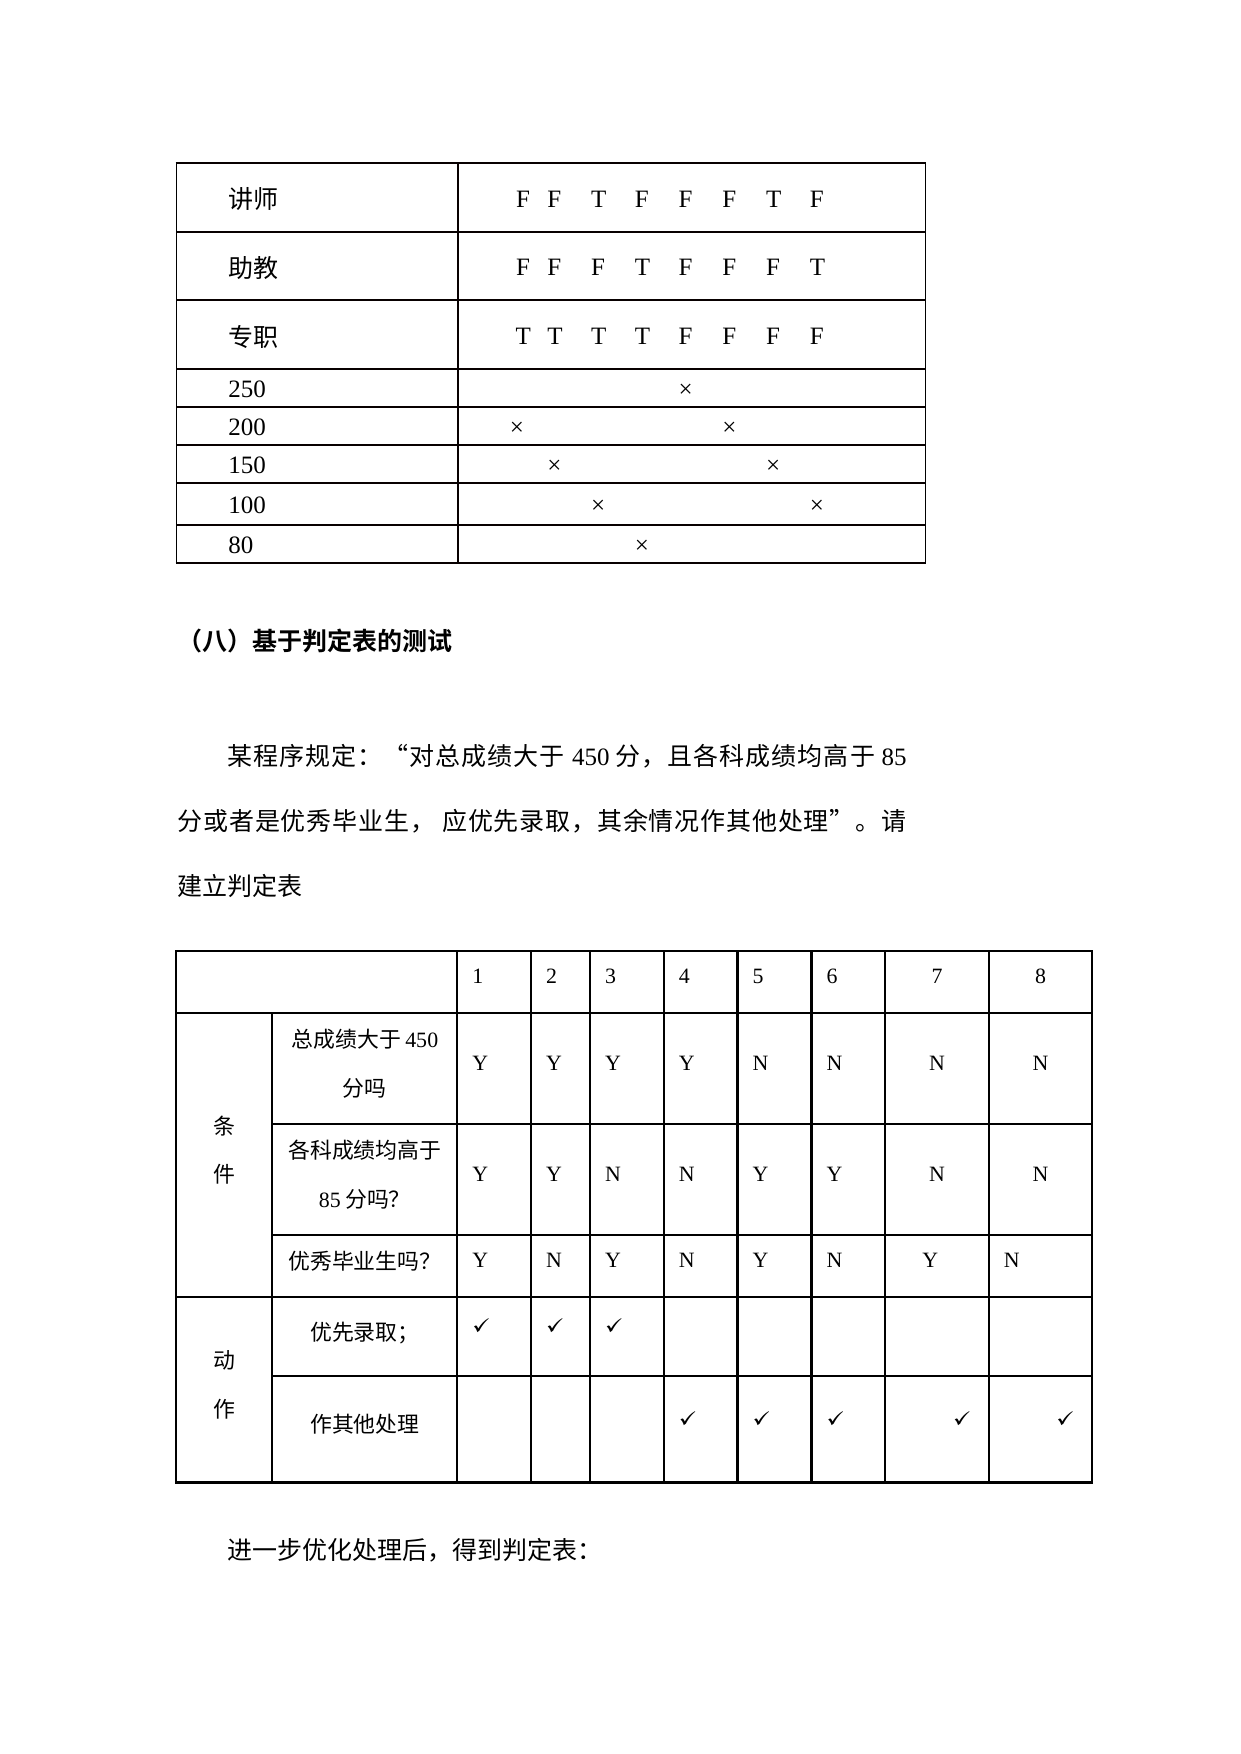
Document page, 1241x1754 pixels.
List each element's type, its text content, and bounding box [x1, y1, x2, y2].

table_cell [813, 1377, 884, 1481]
table_cell Y [739, 1125, 810, 1234]
table_cell N [591, 1125, 663, 1234]
table_cell N [990, 1125, 1091, 1234]
table_cell [532, 1298, 589, 1375]
table_cell 100 [177, 484, 457, 524]
table_header 8 [990, 952, 1091, 1012]
text 进一步优化处理后，得到判定表： [177, 1516, 1092, 1581]
table_cell 专职 [177, 301, 457, 368]
table_cell Y [886, 1236, 988, 1296]
table_cell Y [458, 1125, 530, 1234]
table_cell N [665, 1125, 736, 1234]
table_cell [665, 1377, 736, 1481]
table_cell [990, 1377, 1091, 1481]
table_cell Y [532, 1125, 589, 1234]
table_cell N [813, 1236, 884, 1296]
table_cell [886, 1377, 988, 1481]
table_cell 讲师 [177, 164, 457, 231]
table_cell N [532, 1236, 589, 1296]
table_cell T T T T F F F F [459, 301, 925, 368]
table_cell [990, 1298, 1091, 1375]
table_cell 200 [177, 408, 457, 444]
table_cell [886, 1298, 988, 1375]
table_cell 助教 [177, 233, 457, 299]
table_cell N [886, 1125, 988, 1234]
table_cell F F T F F F T F [459, 164, 925, 231]
table_cell [532, 1377, 589, 1481]
table_cell [458, 1298, 530, 1375]
table_cell [591, 1298, 663, 1375]
table_cell × × [459, 446, 925, 482]
table_cell Y [591, 1236, 663, 1296]
table_cell 优先录取； [273, 1298, 456, 1375]
subtitle （八）基于判定表的测试 [177, 607, 1092, 672]
table_header 1 [458, 952, 530, 1012]
table_cell [739, 1298, 810, 1375]
table_cell [739, 1377, 810, 1481]
table_cell 250 [177, 370, 457, 406]
table_header 5 [739, 952, 810, 1012]
table_cell [665, 1298, 736, 1375]
table_cell N [739, 1014, 810, 1123]
table_cell Y [665, 1014, 736, 1123]
table_cell Y [532, 1014, 589, 1123]
table_cell Y [458, 1236, 530, 1296]
table_cell [591, 1377, 663, 1481]
table_cell 作其他处理 [273, 1377, 456, 1481]
table_cell × [459, 370, 925, 406]
table_header 6 [813, 952, 884, 1012]
table_cell Y [739, 1236, 810, 1296]
table_cell [458, 1377, 530, 1481]
table_cell × [459, 526, 925, 562]
table_cell F F F T F F F T [459, 233, 925, 299]
table_header 4 [665, 952, 736, 1012]
table_cell × × [459, 484, 925, 524]
table_cell 优秀毕业生吗？ [273, 1236, 456, 1296]
table_cell Y [813, 1125, 884, 1234]
table_cell 动 作 [177, 1298, 271, 1481]
table_header 2 [532, 952, 589, 1012]
table_cell 各科成绩均高于85分吗？ [273, 1125, 456, 1234]
table_header 7 [886, 952, 988, 1012]
table_cell × × [459, 408, 925, 444]
table_cell 80 [177, 526, 457, 562]
table_cell Y [591, 1014, 663, 1123]
table_cell [813, 1298, 884, 1375]
text 某程序规定：“对总成绩大于450分，且各科成绩均高于85分或者是优秀毕业生， 应优先录取，其余情况作其他处理”。请建立判定表 [177, 722, 907, 917]
table_cell N [990, 1236, 1091, 1296]
table_cell 总成绩大于450分吗 [273, 1014, 456, 1123]
table_cell N [665, 1236, 736, 1296]
table_cell N [813, 1014, 884, 1123]
table_cell N [886, 1014, 988, 1123]
table_header [177, 952, 456, 1012]
table_cell Y [458, 1014, 530, 1123]
table_header 3 [591, 952, 663, 1012]
table_cell 条 件 [177, 1014, 271, 1296]
table_cell 150 [177, 446, 457, 482]
table_cell N [990, 1014, 1091, 1123]
